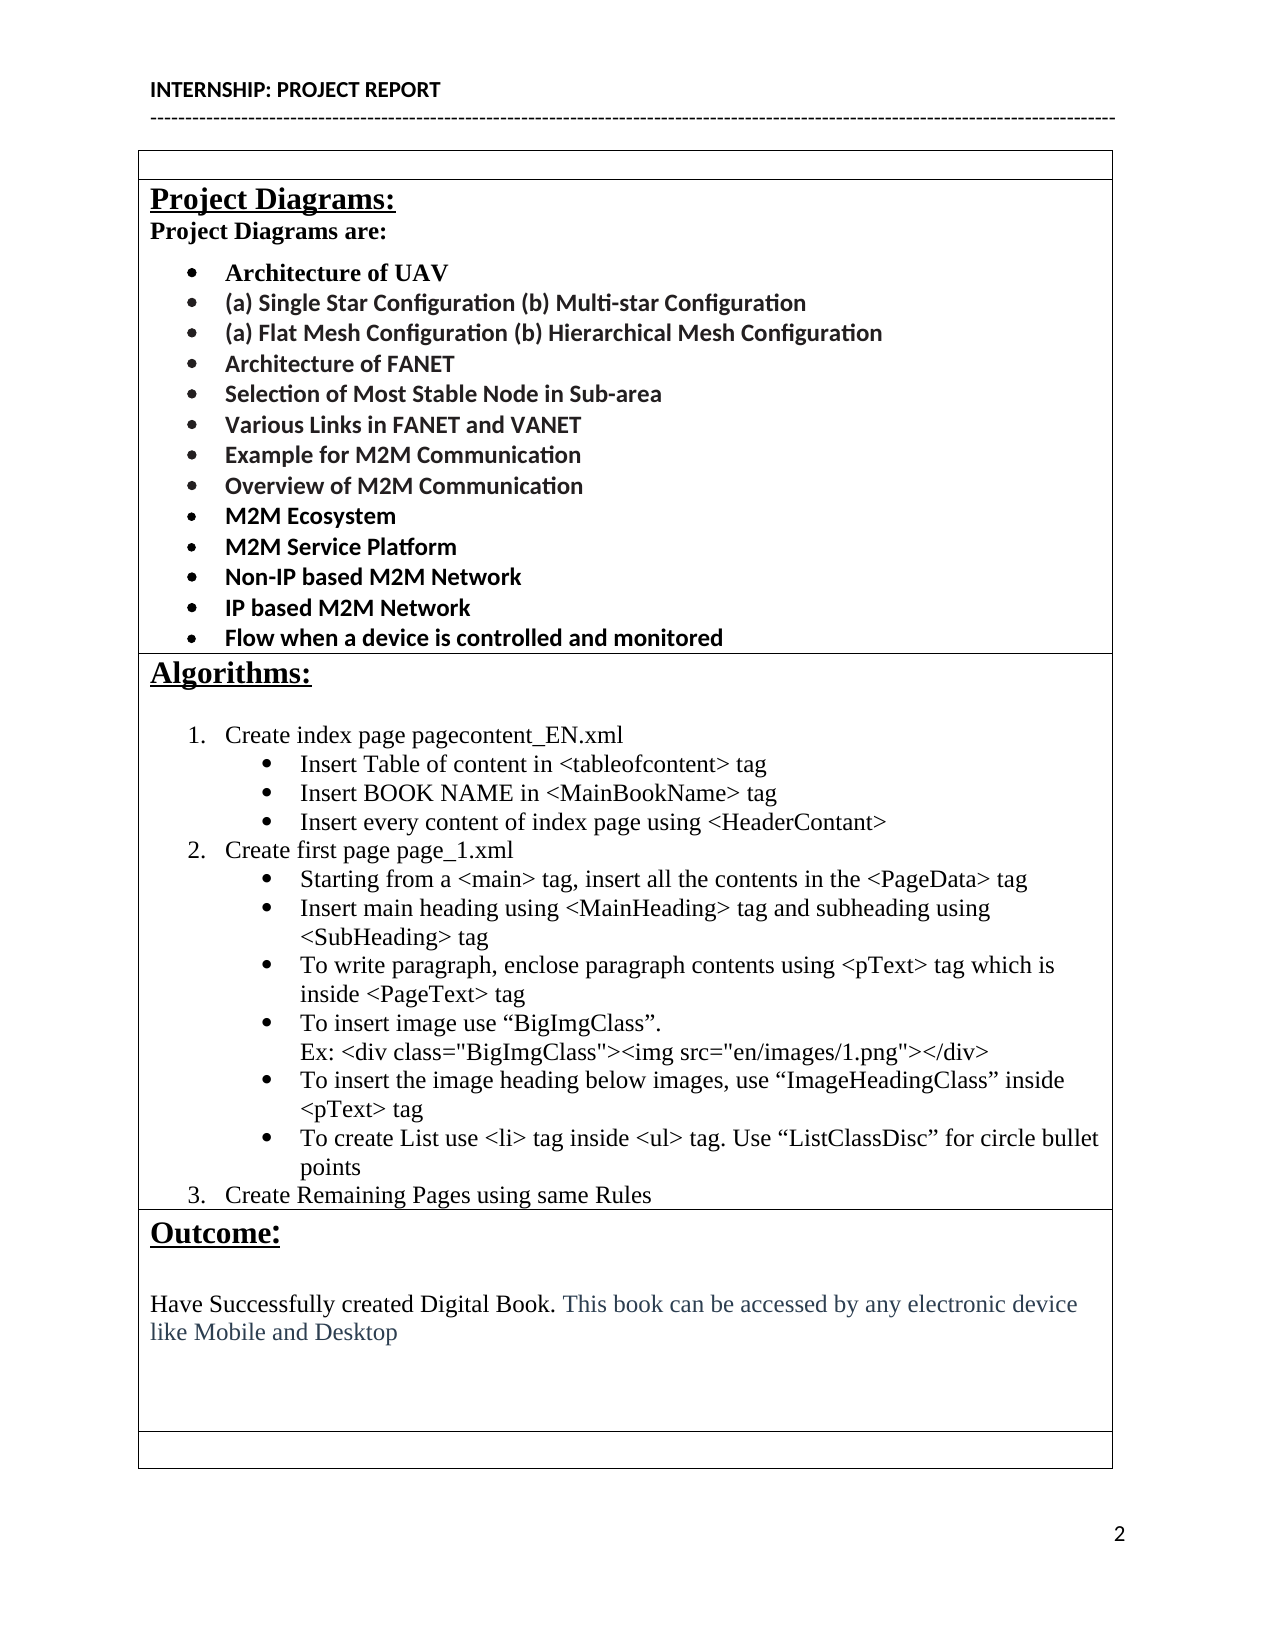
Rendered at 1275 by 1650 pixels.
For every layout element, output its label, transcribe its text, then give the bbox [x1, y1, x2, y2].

table_cell Algorithms: Create index page pagecontent_EN.xml Insert Table of content in <tableofcontent> tag Insert BOOK NAME in <MainBookName> tag Insert every content of index page using <HeaderContant> Create first page page_1.xml Starting from a <main> tag, insert all the contents in the <PageData> tag Insert main heading using <MainHeading> tag and subheading using <SubHeading> tag To write paragraph, enclose paragraph contents using <pText> tag which is inside <PageText> tag To insert image use “BigImgClass”. Ex: <div class="BigImgClass"><img src="en/images/1.png"></div> To insert the image heading below images, use “ImageHeadingClass” inside <pText> tag To create List use <li> tag inside <ul> tag. Use “ListClassDisc” for circle bullet points Create Remaining Pages using same Rules [139, 654, 1112, 1209]
table_cell Outcome: Have Successfully created Digital Book. This book can be accessed by any electronic device like Mobile and Desktop [139, 1210, 1112, 1431]
table_cell Project Diagrams: Project Diagrams are: Architecture of UAV (a) Single Star Configuration (b) Multi-star Configuration (a) Flat Mesh Configuration (b) Hierarchical Mesh Configuration 281 Architecture of FANET Selection of Most Stable Node in Sub-area Various Links in FANET and VANET Example for M2M Communication Overview of M2M Communication M2M Ecosystem M2M Service Platform Non-IP based M2M Network IP based M2M Network Flow when a device is controlled and monitored [139, 180, 1112, 653]
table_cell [139, 151, 1112, 179]
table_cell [139, 1432, 1112, 1468]
